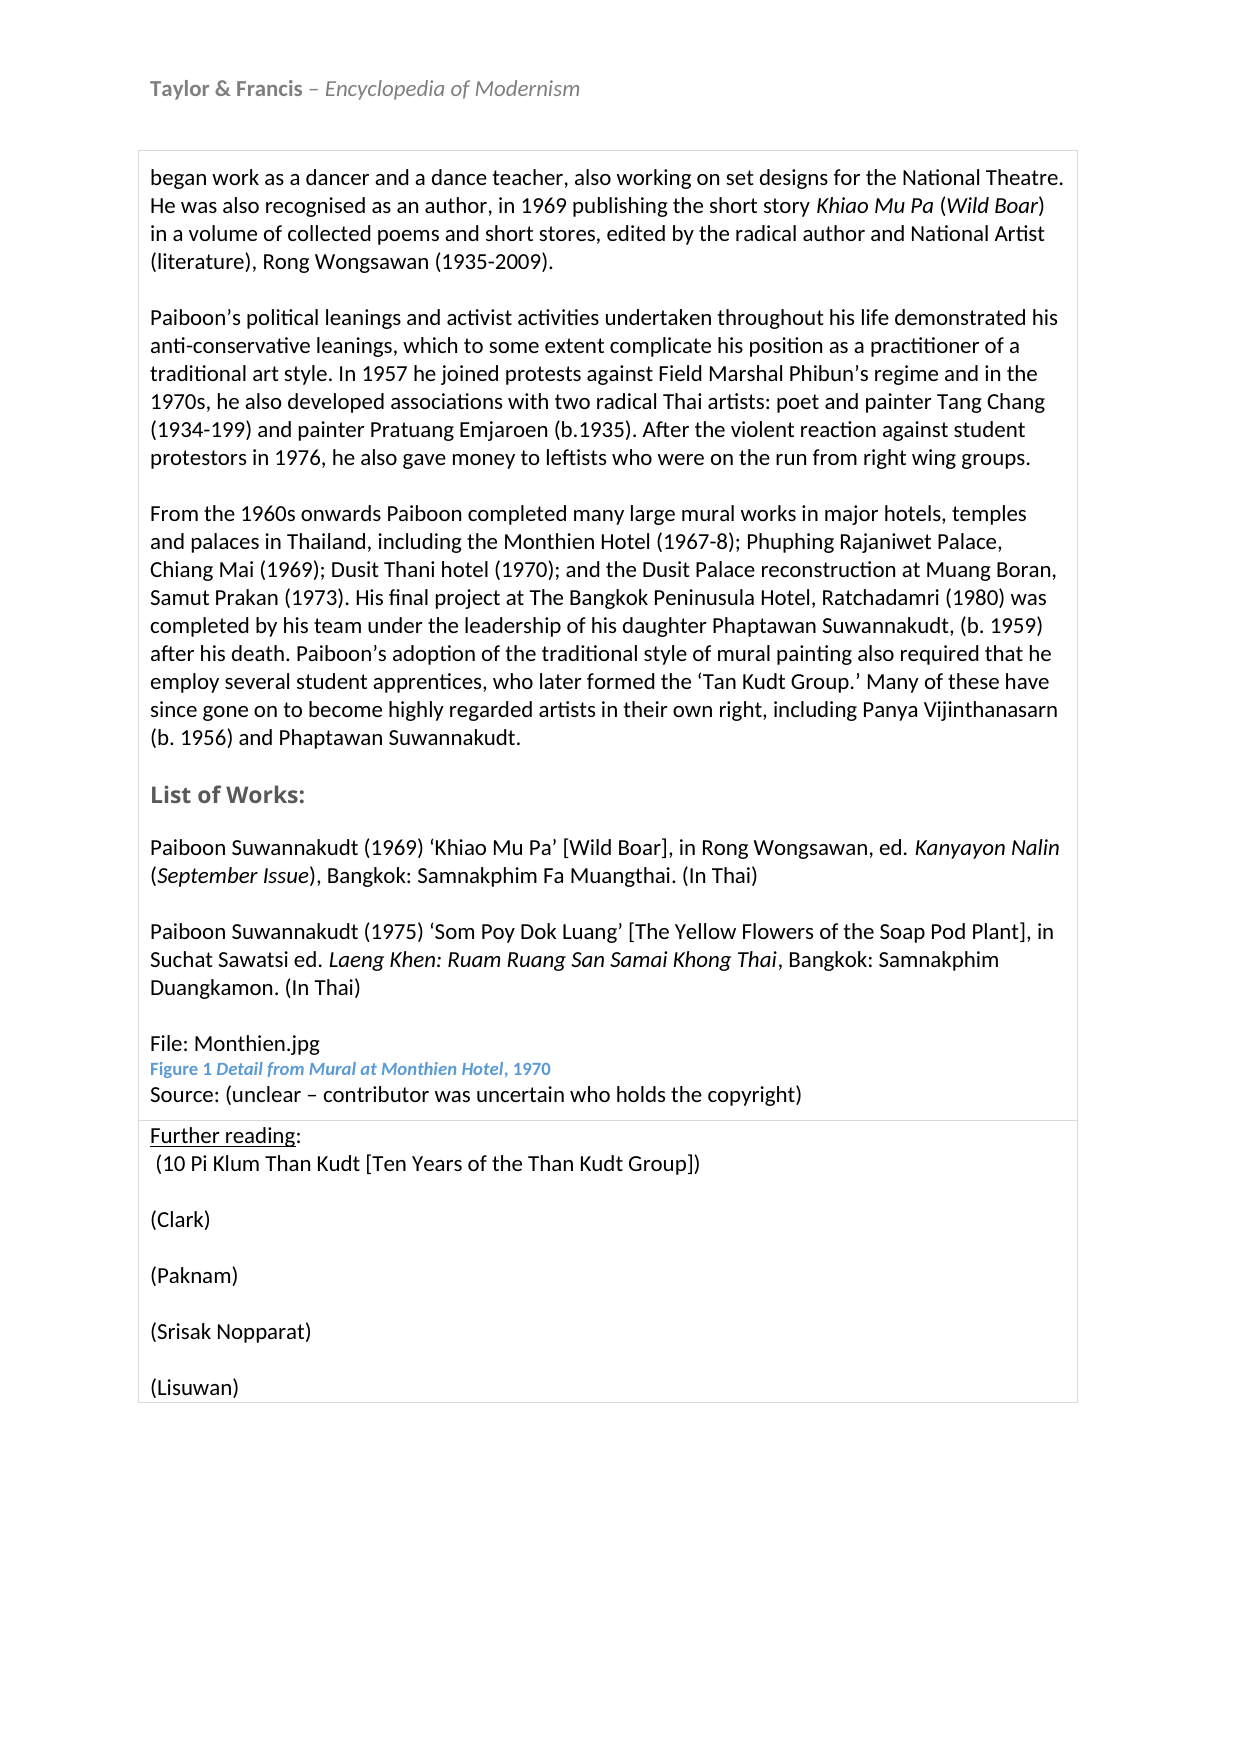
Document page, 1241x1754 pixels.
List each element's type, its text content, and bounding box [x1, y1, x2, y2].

table_cell Further reading: [139, 1121, 1077, 1402]
